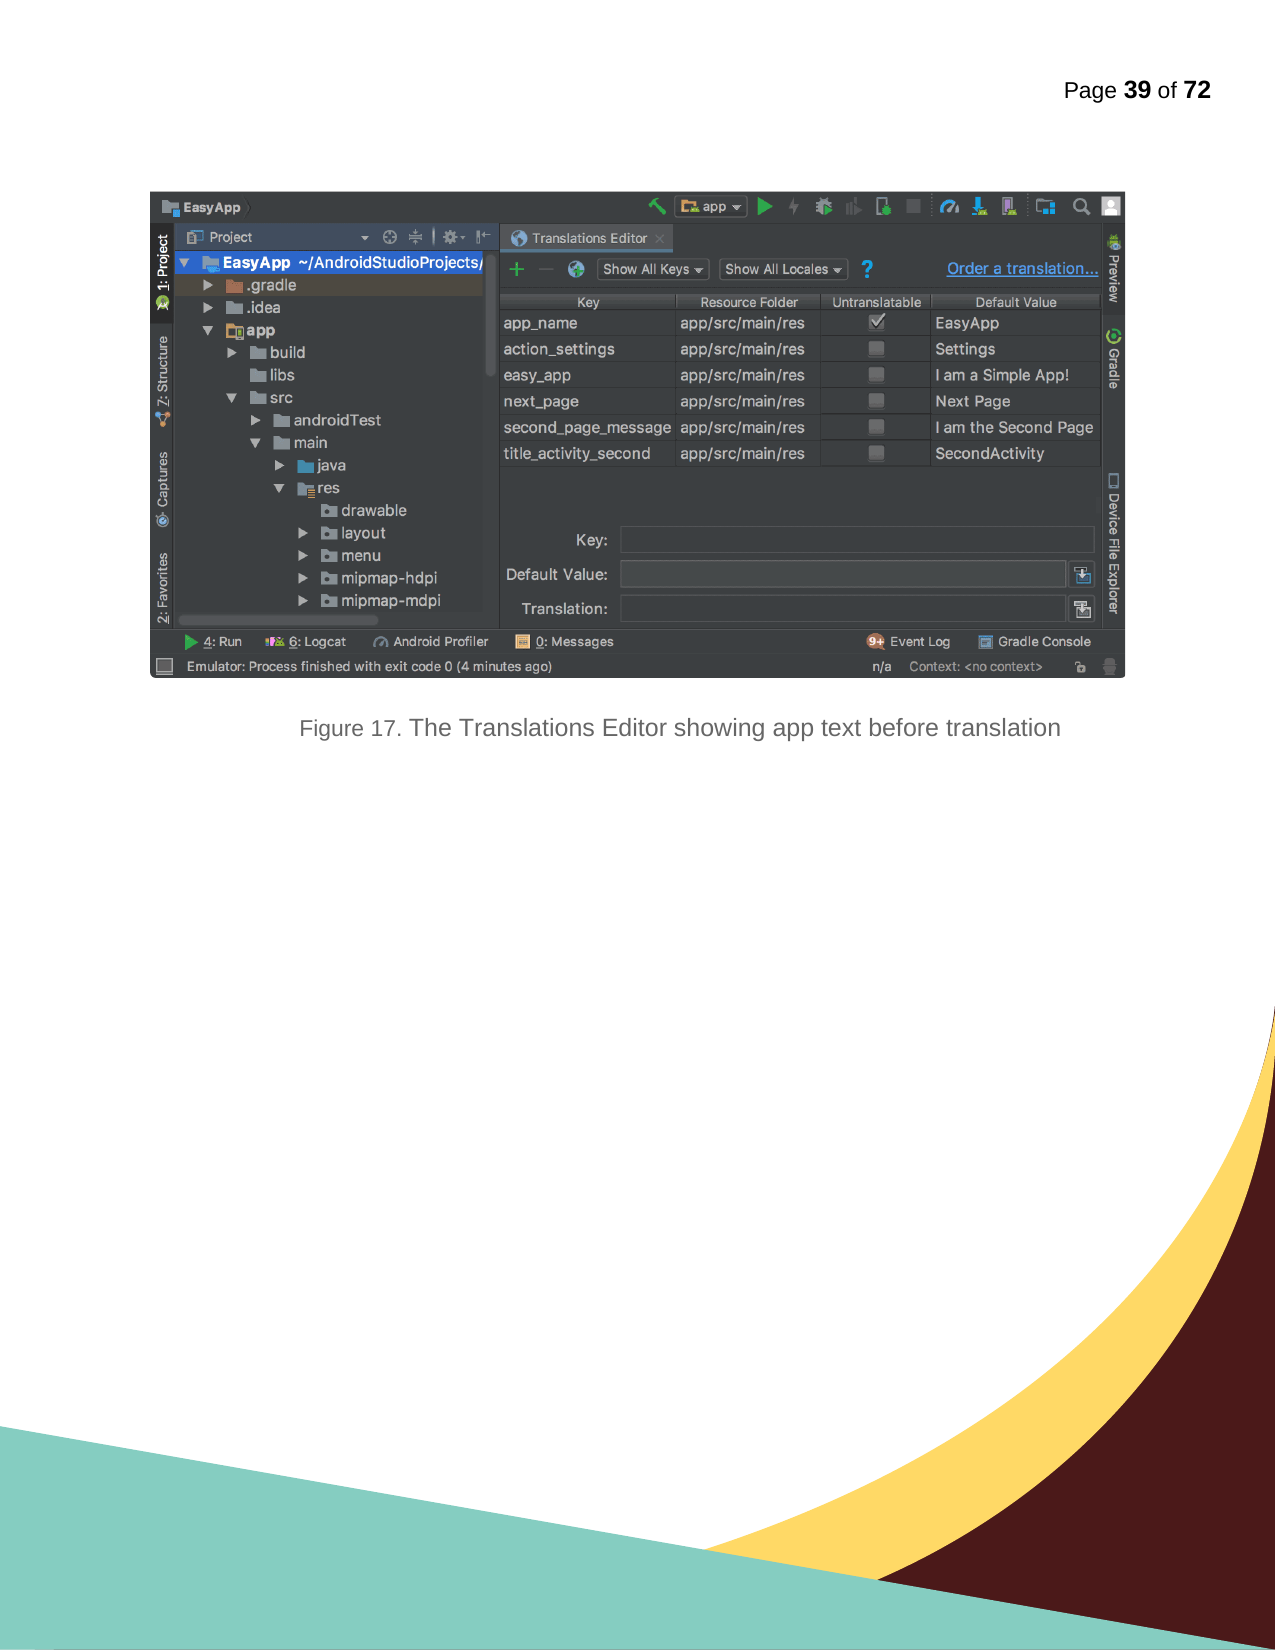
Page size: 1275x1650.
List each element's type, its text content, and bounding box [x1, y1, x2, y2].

picture [150, 191, 1125, 678]
text Figure 17. The Translations Editor showing app text before translation [150, 713, 1211, 742]
